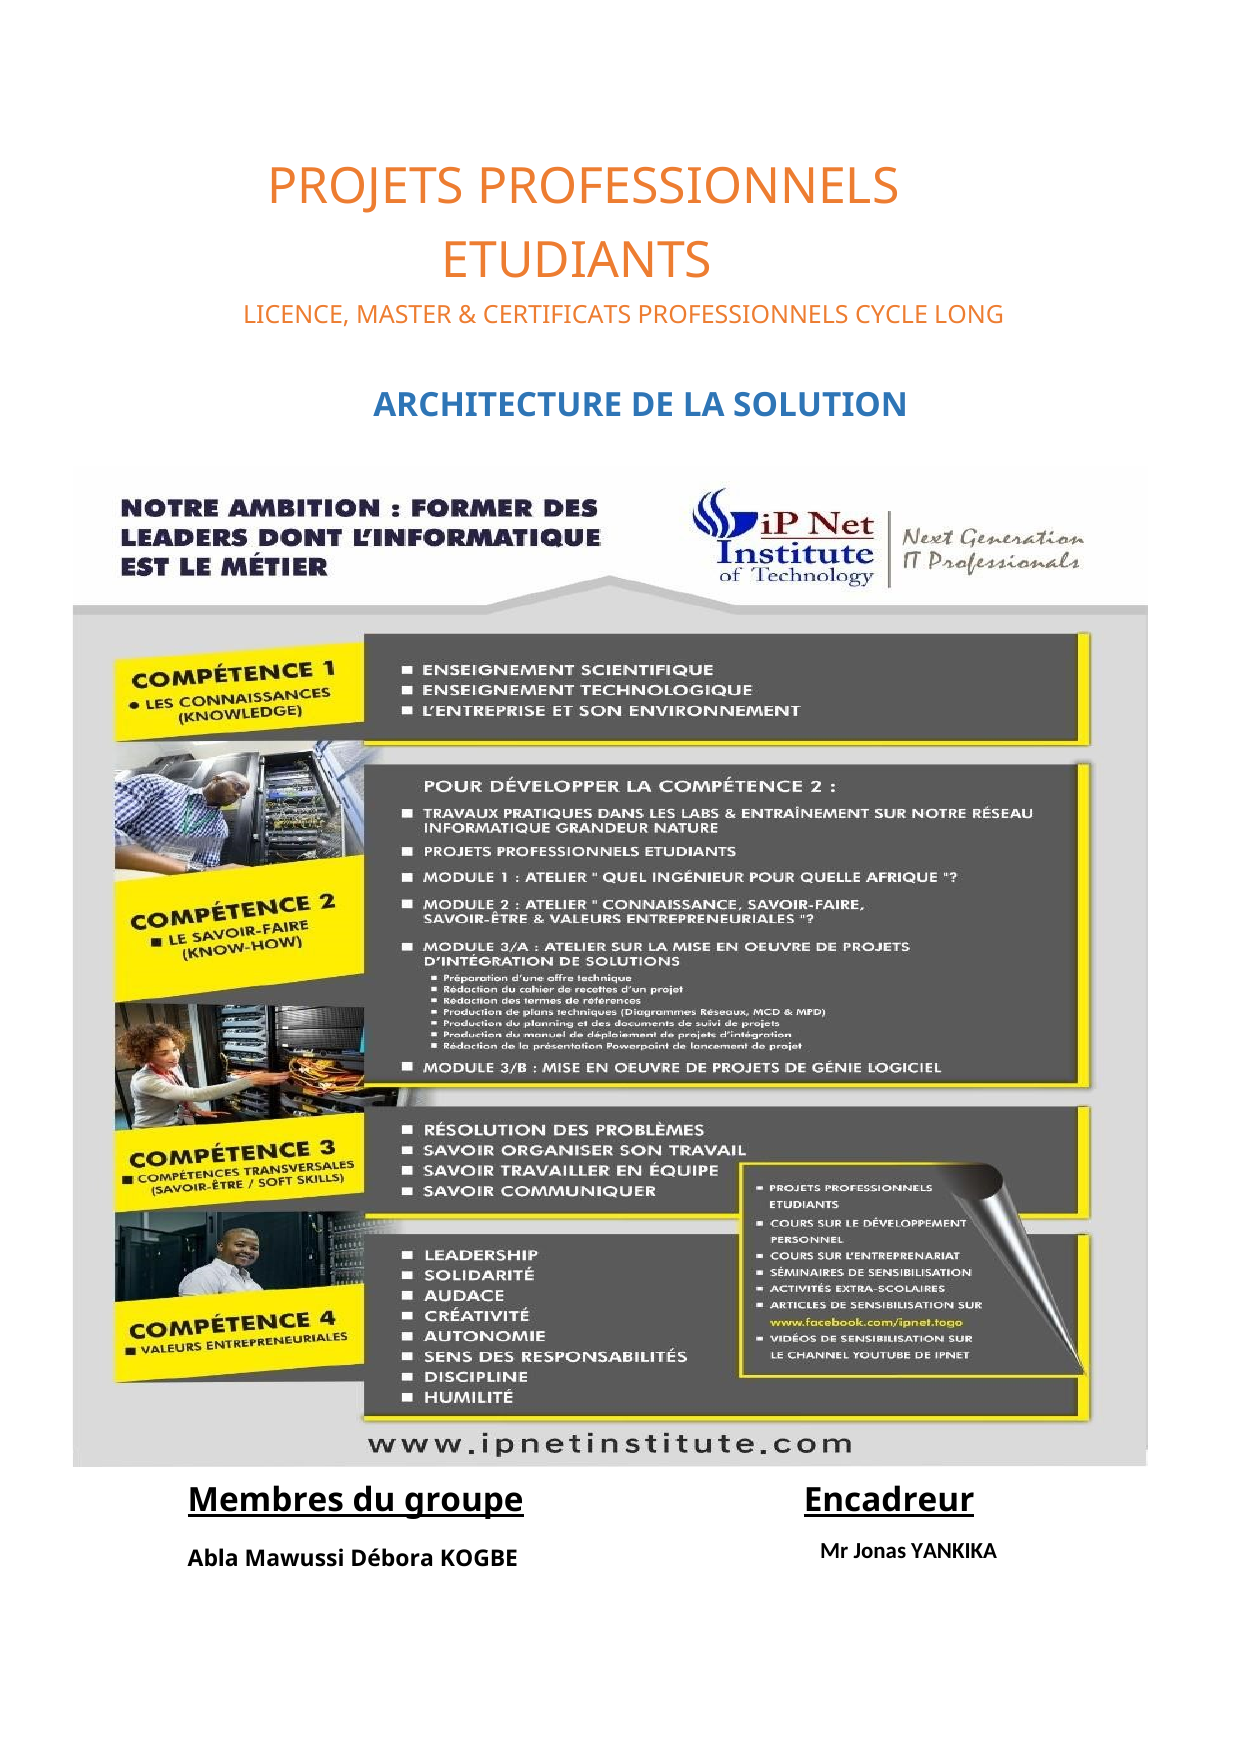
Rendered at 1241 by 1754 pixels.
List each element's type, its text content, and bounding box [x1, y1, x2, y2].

text Abla Mawussi Débora KOGBE [187, 1542, 1053, 1573]
text PROJETS PROFESSIONNELS ETUDIANTS [141, 150, 1013, 292]
text ARCHITECTURE DE LA SOLUTION [261, 381, 1020, 426]
picture [72, 466, 1148, 1467]
text LICENCE, MASTER & CERTIFICATS PROFESSIONNELS CYCLE LONG [195, 297, 1053, 331]
text Membres du groupe Encadreur [187, 1476, 1053, 1522]
